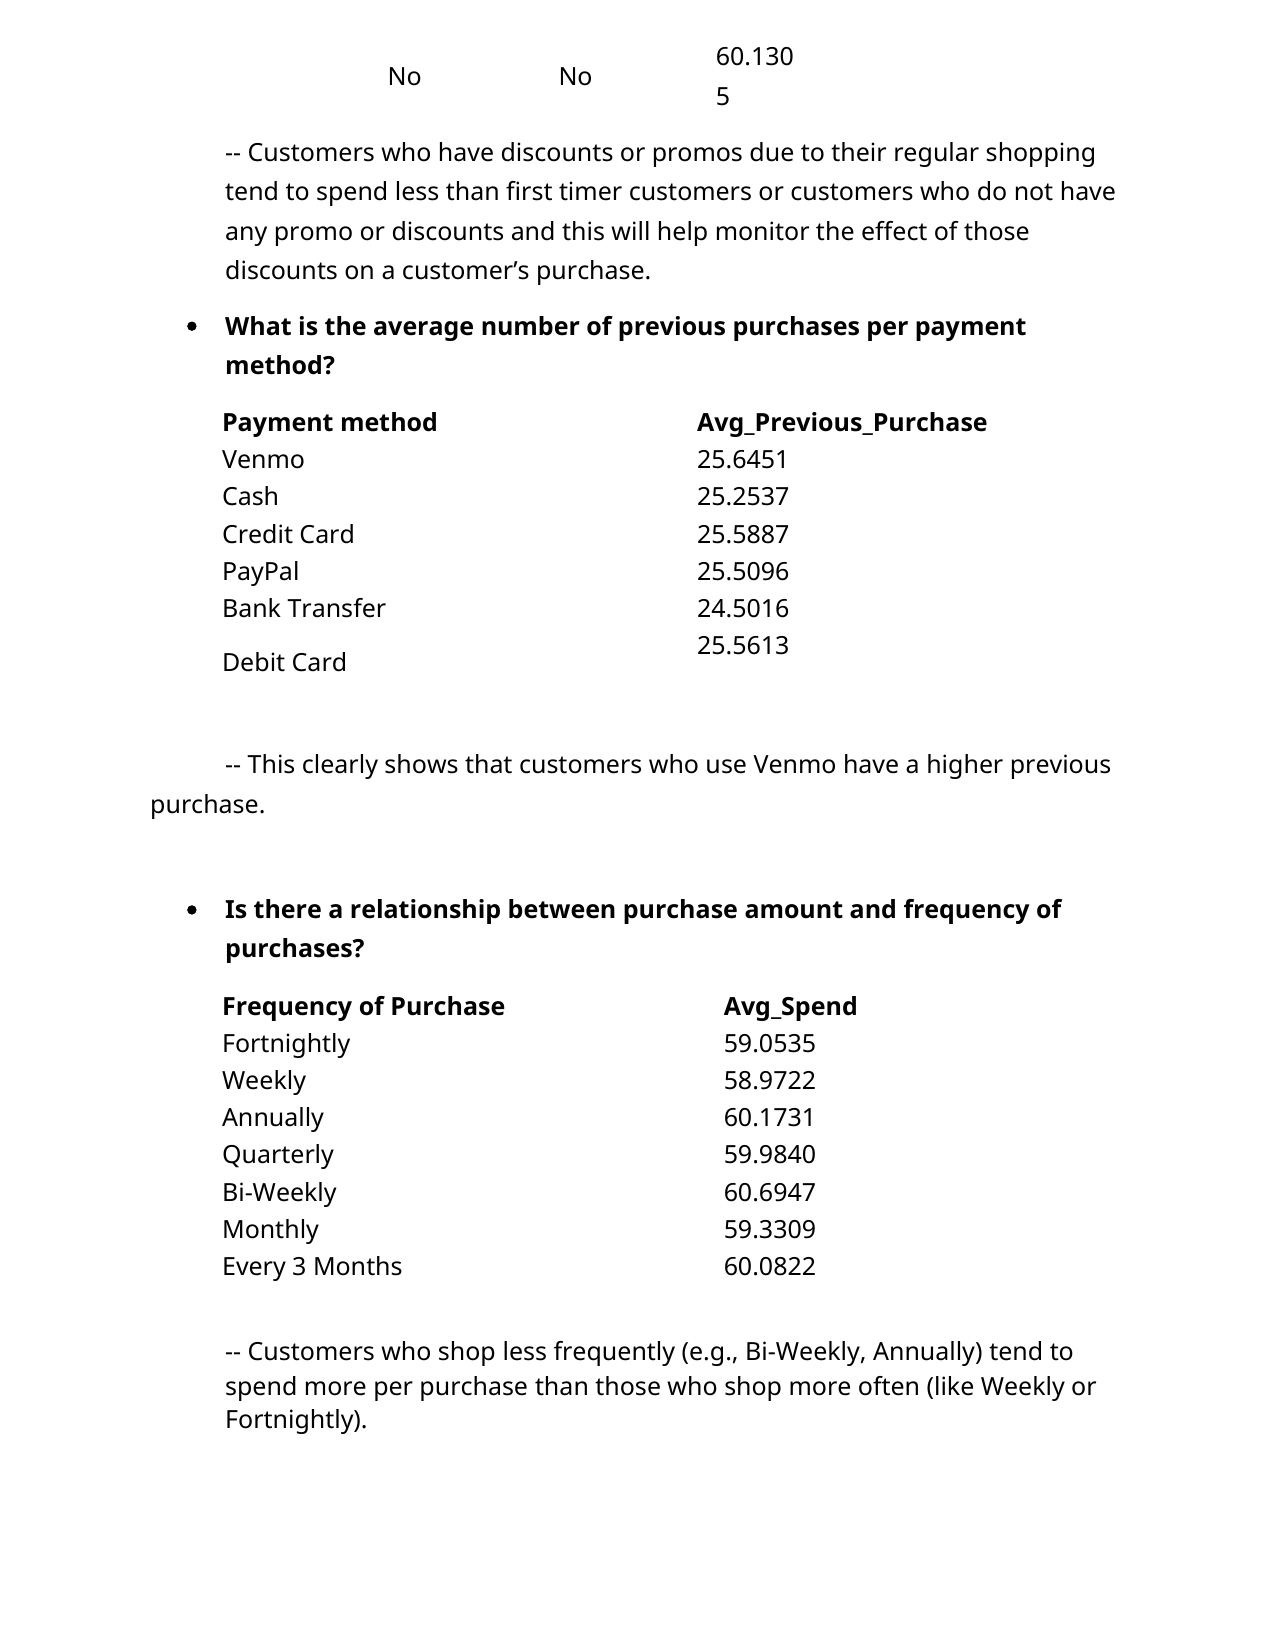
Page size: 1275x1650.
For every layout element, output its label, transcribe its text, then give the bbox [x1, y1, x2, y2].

list What is the average number of previous purchases per payment method? [187, 308, 1125, 381]
list Is there a relationship between purchase amount and frequency of purchases? [187, 892, 1125, 965]
table_cell Venmo [220, 440, 695, 477]
table_cell 59.3309 [722, 1210, 1275, 1247]
table_cell 59.9840 [722, 1136, 1275, 1173]
text -- Customers who shop less frequently (e.g., Bi-Weekly, Annually) tend to spend more per purchase than those who shop more often (like Weekly or Fortnightly). [225, 1334, 1125, 1436]
table_cell Weekly [220, 1061, 722, 1098]
table_cell 60.1305 [639, 38, 808, 135]
table_cell No [311, 38, 482, 135]
text -- This clearly shows that customers who use Venmo have a higher previous purchase. [150, 747, 1125, 820]
table_cell Cash [220, 478, 695, 515]
table_cell Credit Card [220, 515, 695, 552]
table_cell Annually [220, 1099, 722, 1136]
table_cell 25.6451 [695, 440, 1275, 477]
table_cell No [482, 38, 639, 135]
table_cell Bi-Weekly [220, 1173, 722, 1210]
table_cell Bank Transfer [220, 589, 695, 626]
text -- Customers who have discounts or promos due to their regular shopping tend to spend less than first timer customers or customers who do not have any promo or discounts and this will help monitor the effect of those discounts on a customer’s purchase. [225, 135, 1125, 286]
table_cell Quarterly [220, 1136, 722, 1173]
table_cell PayPal [220, 552, 695, 589]
table_cell 25.5096 [695, 552, 1275, 589]
table_header Frequency of Purchase [220, 987, 722, 1024]
table_header Payment method [220, 403, 695, 440]
table_cell 58.9722 [722, 1061, 1275, 1098]
table_cell Every 3 Months [220, 1247, 722, 1284]
table_cell 59.0535 [722, 1024, 1275, 1061]
table_header Avg_Spend [722, 987, 1275, 1024]
table_cell Debit Card [220, 626, 695, 697]
table_cell 24.5016 [695, 589, 1275, 626]
table_header Avg_Previous_Purchase [695, 403, 1275, 440]
table_cell 60.6947 [722, 1173, 1275, 1210]
table_cell 25.5887 [695, 515, 1275, 552]
table_cell 60.0822 [722, 1247, 1275, 1284]
table_cell Monthly [220, 1210, 722, 1247]
table_cell Fortnightly [220, 1024, 722, 1061]
table_cell 25.2537 [695, 478, 1275, 515]
table_cell 25.5613 [695, 626, 1275, 697]
table_cell 60.1731 [722, 1099, 1275, 1136]
